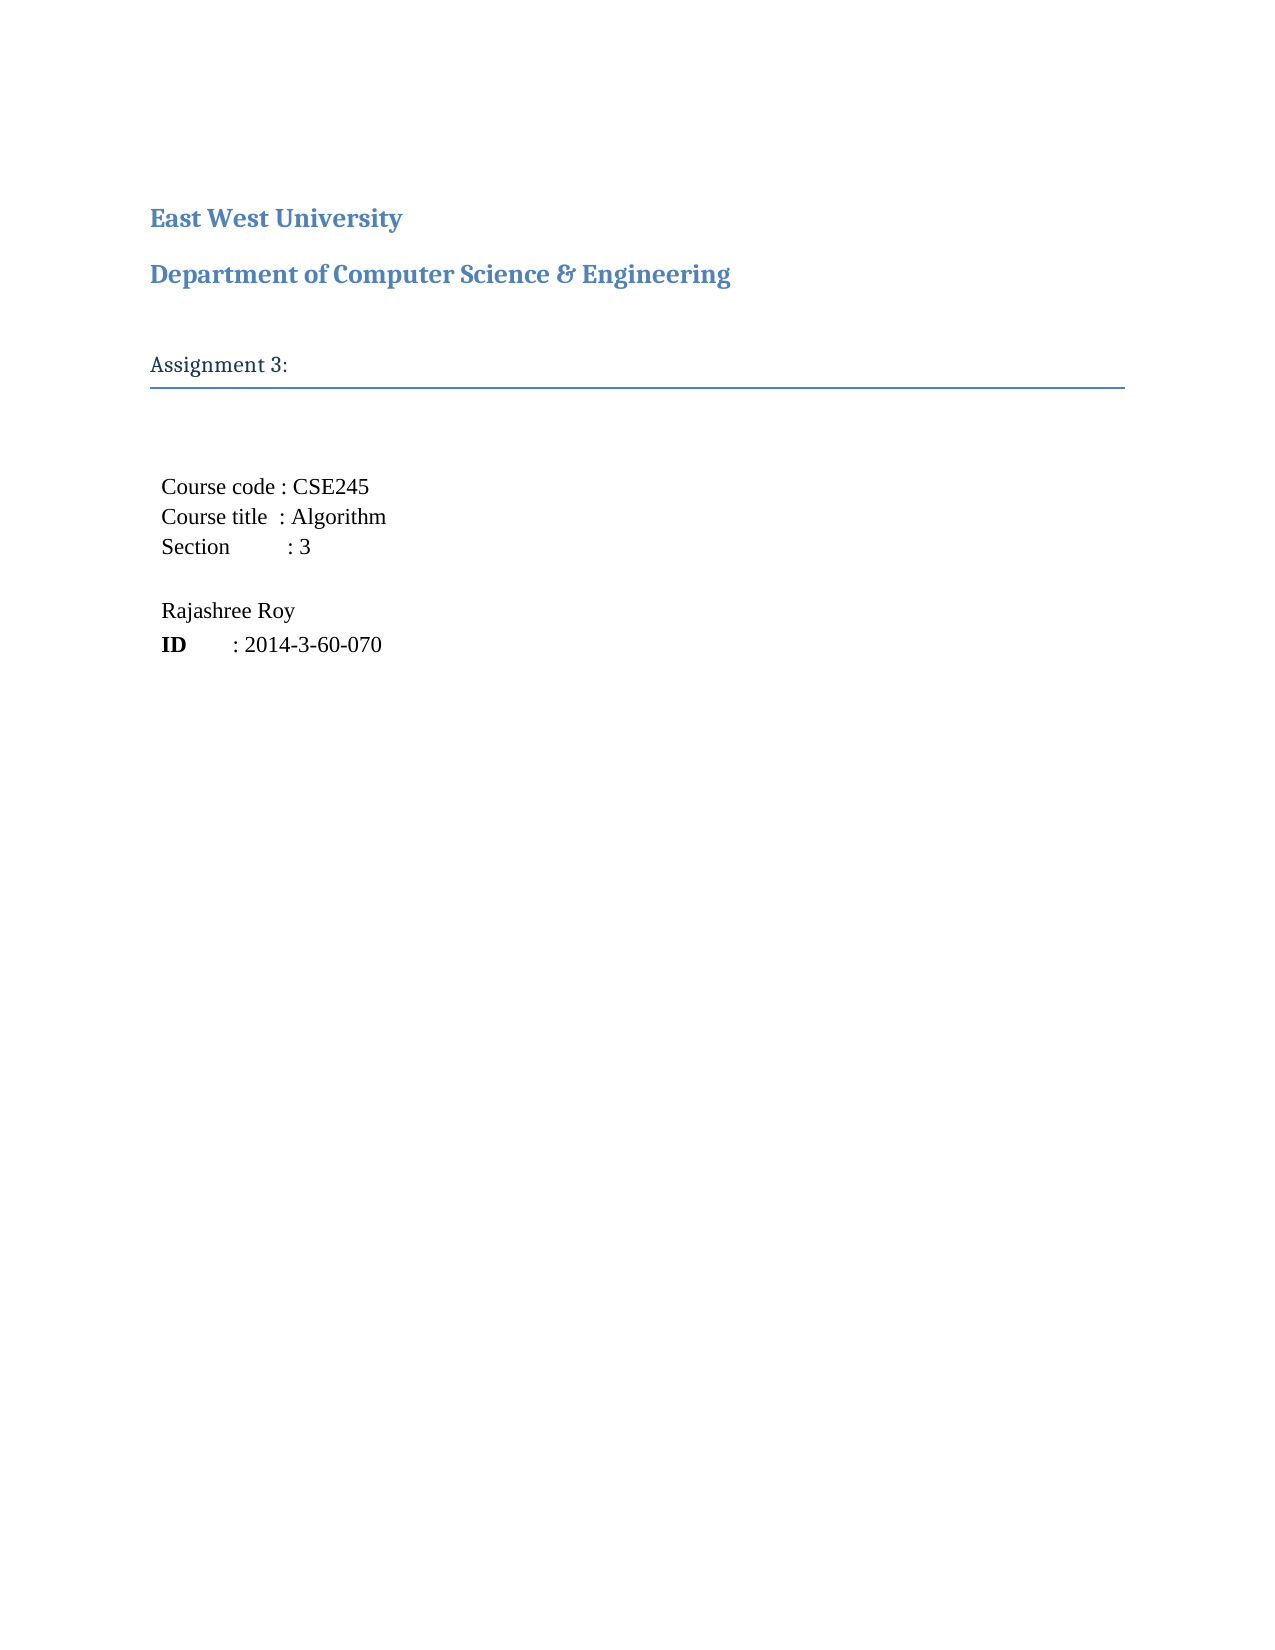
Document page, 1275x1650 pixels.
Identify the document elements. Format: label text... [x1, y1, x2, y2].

table_header Course code : CSE245 Course title : Algorithm Section : 3 [150, 473, 1125, 594]
subtitle Department of Computer Science & Engineering [150, 259, 1125, 291]
subtitle East West University [150, 203, 1125, 234]
table_cell ID : 2014-3-60-070 [150, 631, 1125, 722]
title Assignment 3: [150, 352, 1125, 387]
